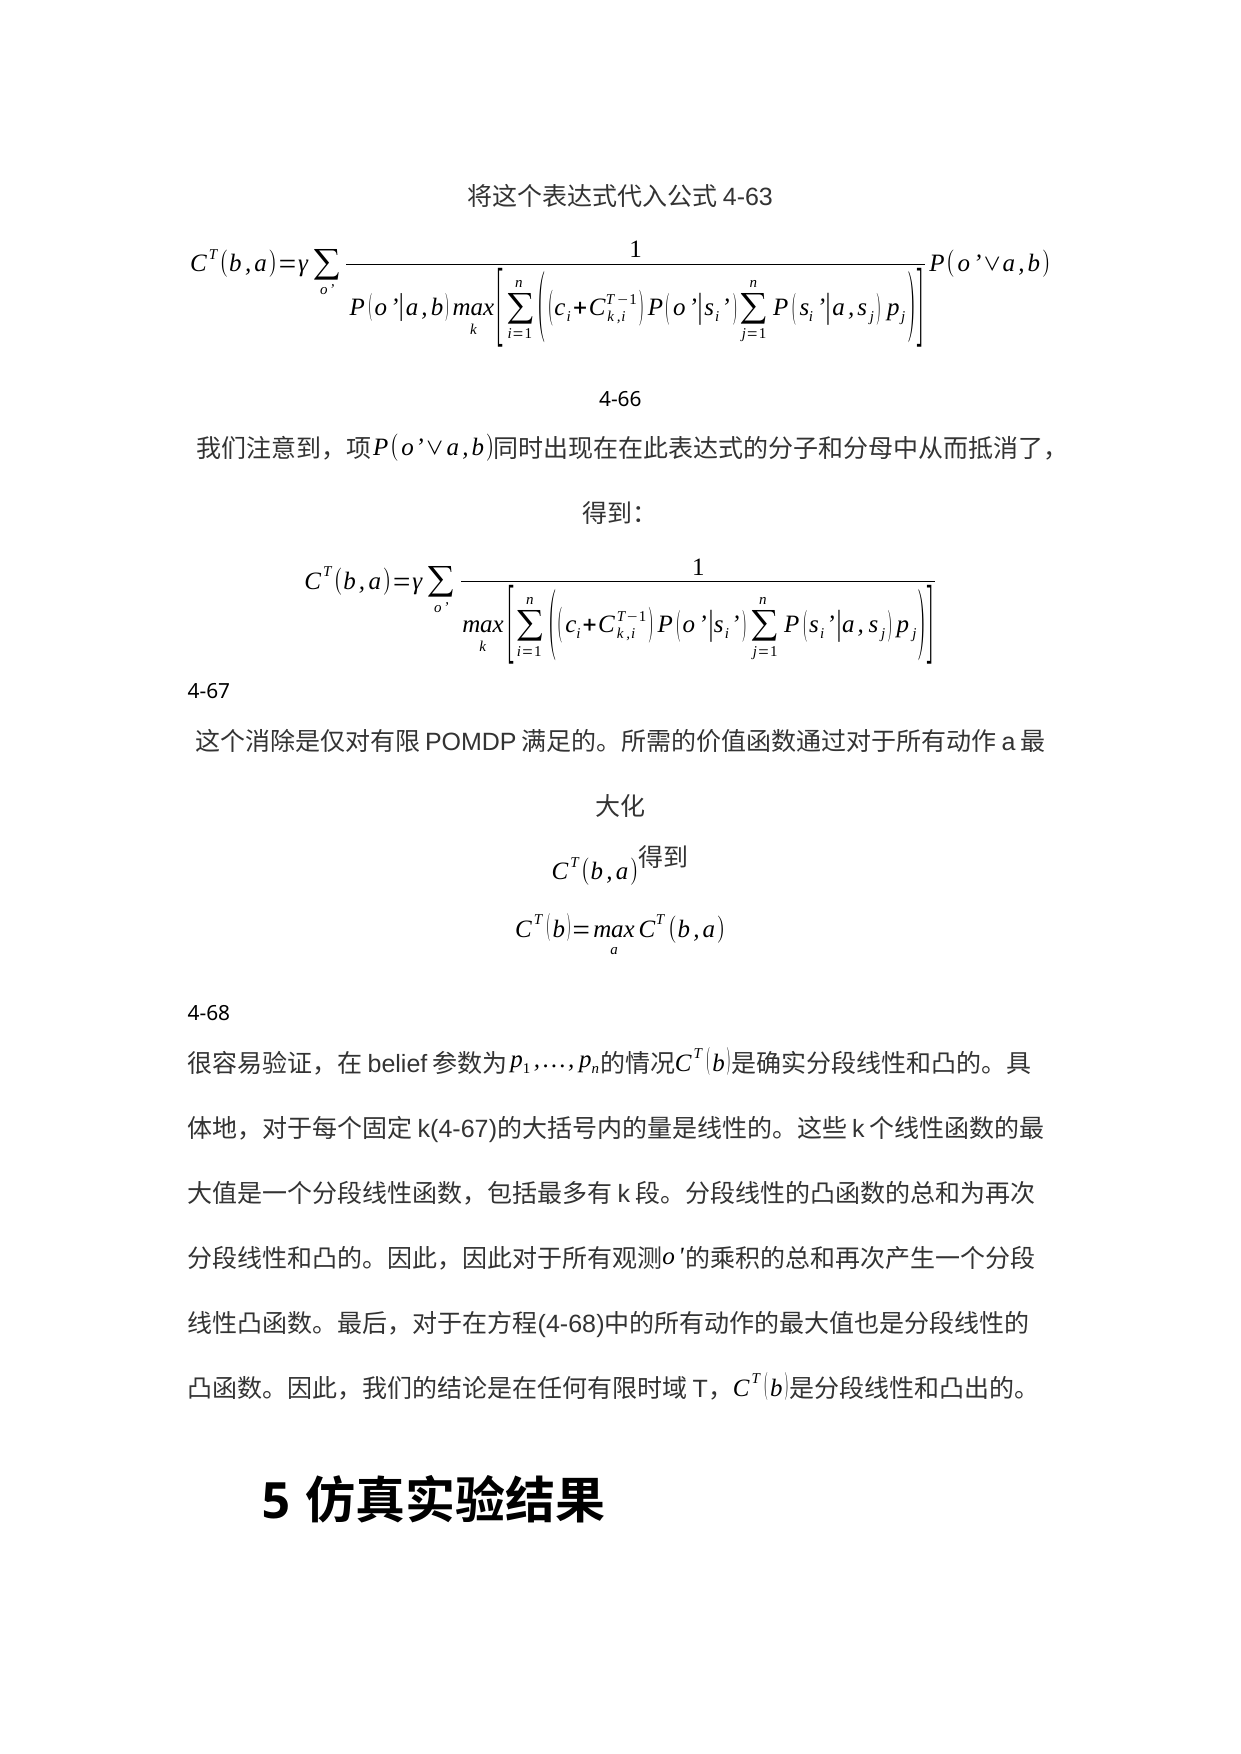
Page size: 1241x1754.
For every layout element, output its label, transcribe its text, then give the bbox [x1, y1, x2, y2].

subtitle 仿真实验结果 [261, 1448, 1053, 1545]
text 这个消除是仅对有限POMDP满足的。所需的价值函数通过对于所有动作a最大化 得到 [187, 707, 1053, 967]
